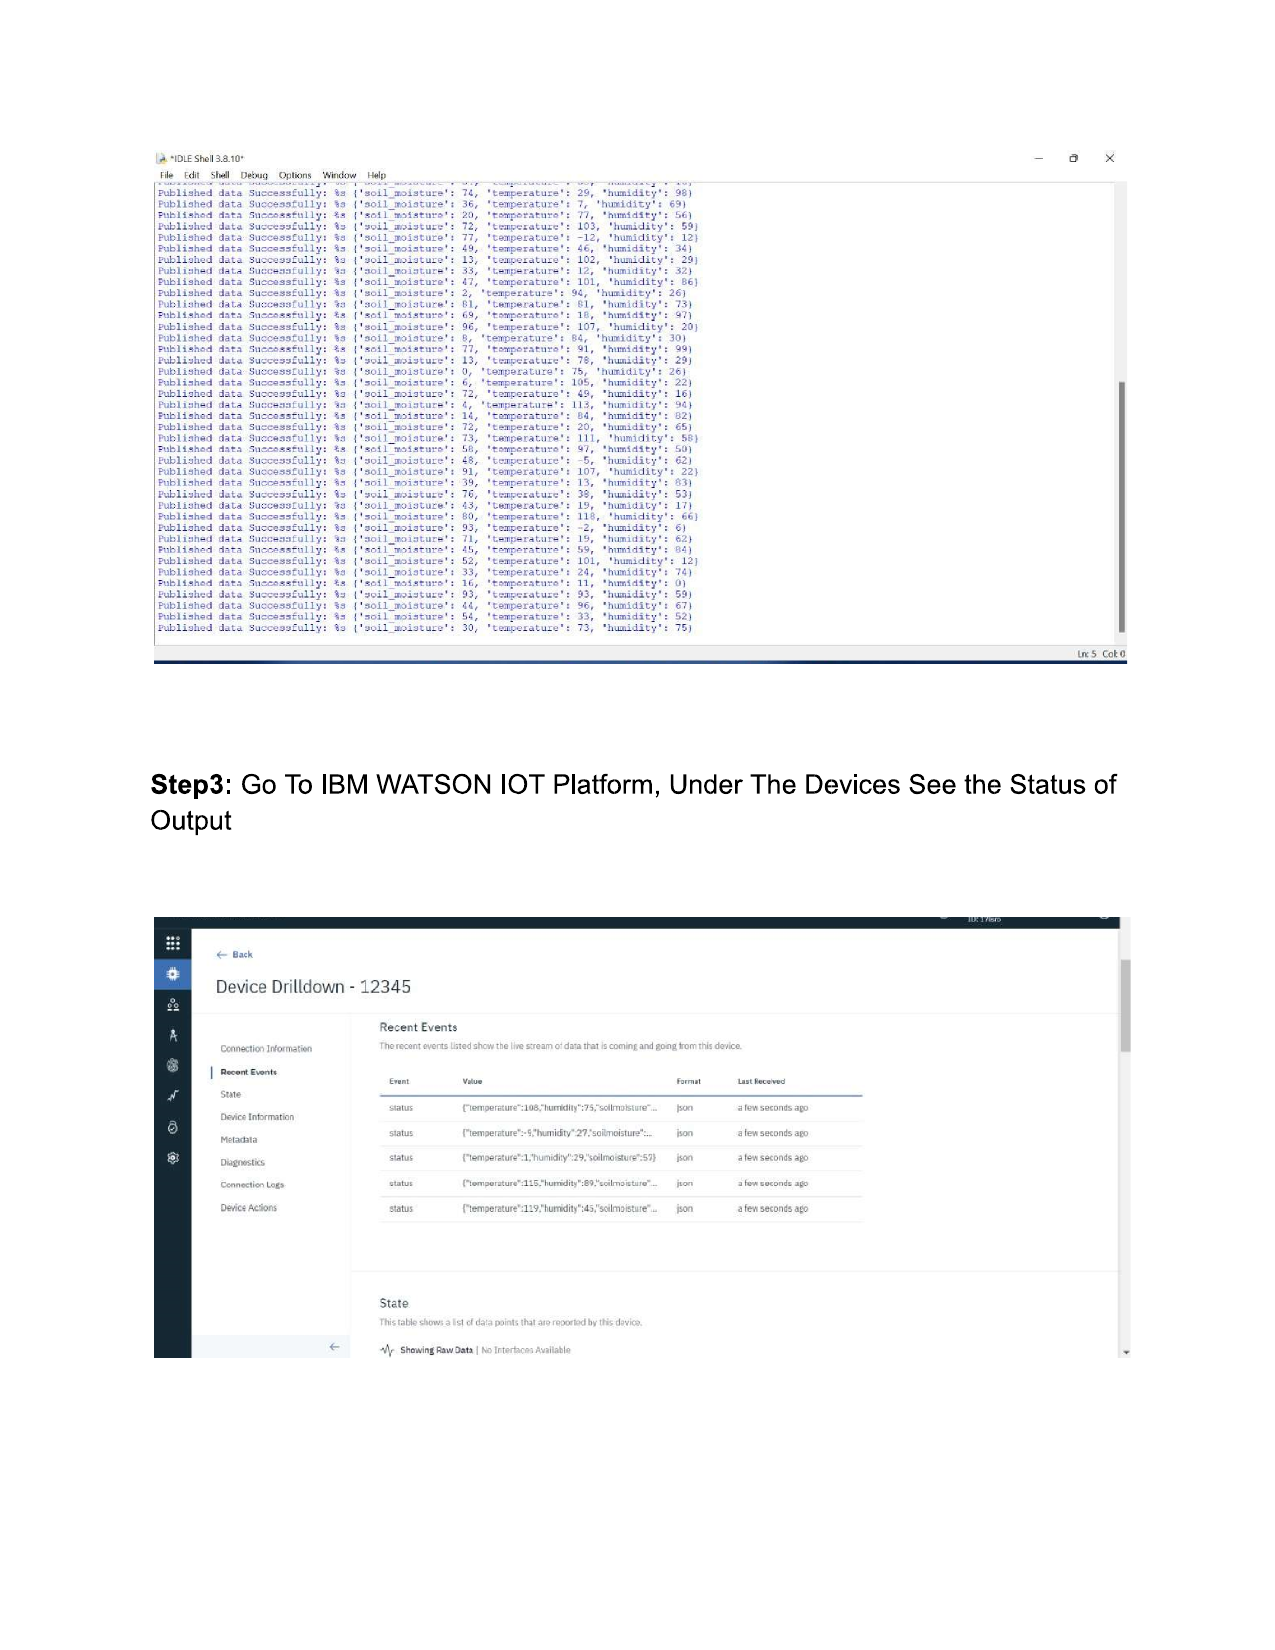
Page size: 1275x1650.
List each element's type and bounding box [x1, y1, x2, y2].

picture [153, 916, 1131, 1358]
picture [153, 150, 1128, 664]
